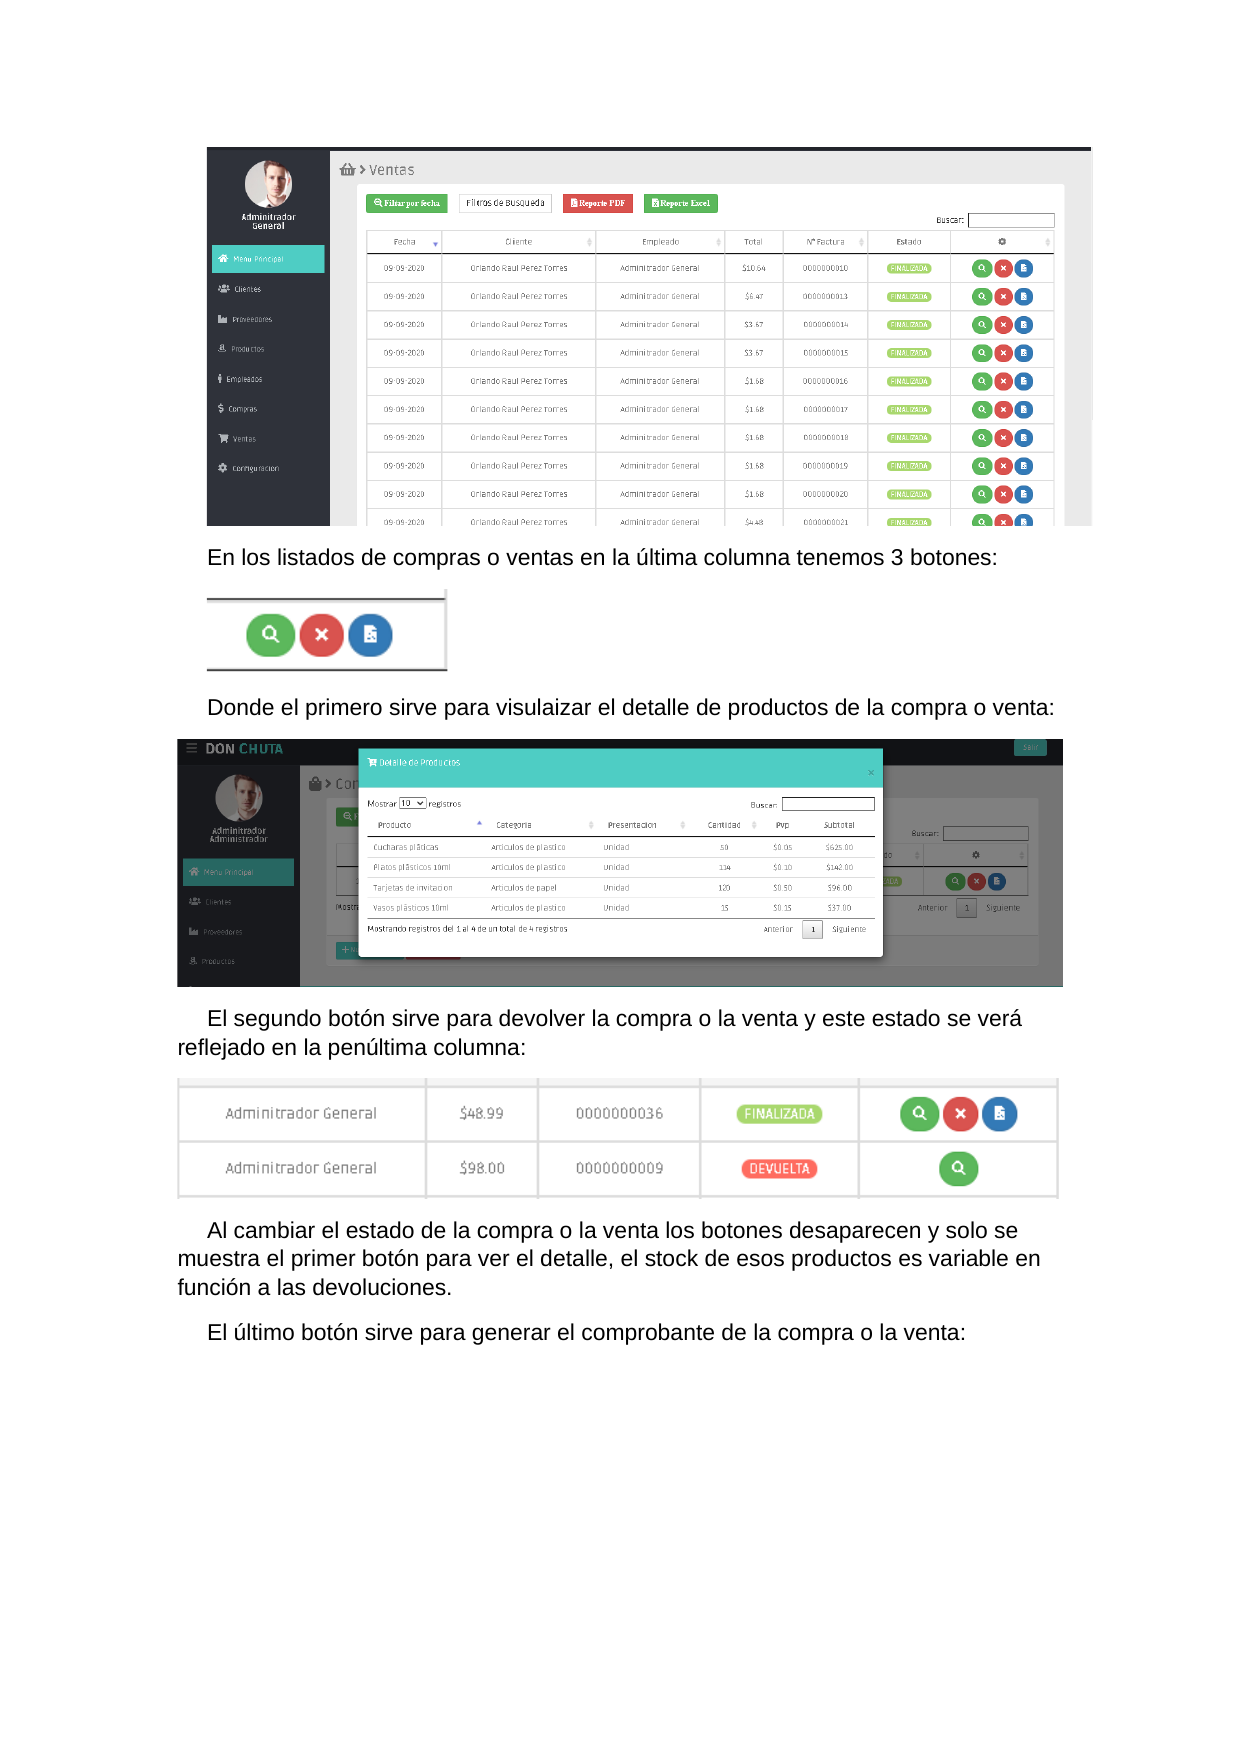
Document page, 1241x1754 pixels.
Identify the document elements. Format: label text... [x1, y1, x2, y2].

picture [206, 589, 457, 676]
text Donde el primero sirve para visulaizar el detalle de productos de la compra o venta: [177, 694, 1063, 721]
text El último botón sirve para generar el comprobante de la compra o la venta: [177, 1319, 1063, 1345]
text El segundo botón sirve para devolver la compra o la venta y este estado se verá reflejado en la penúltima columna: [177, 1005, 1063, 1060]
picture [177, 1078, 1063, 1199]
picture [206, 147, 1093, 526]
text En los listados de compras o ventas en la última columna tenemos 3 botones: [177, 544, 1063, 571]
text Al cambiar el estado de la compra o la venta los botones desaparecen y solo se muestra el primer botón para ver el detalle, el stock de esos productos es variable en función a las devoluciones. [177, 1217, 1063, 1300]
picture [177, 739, 1063, 987]
